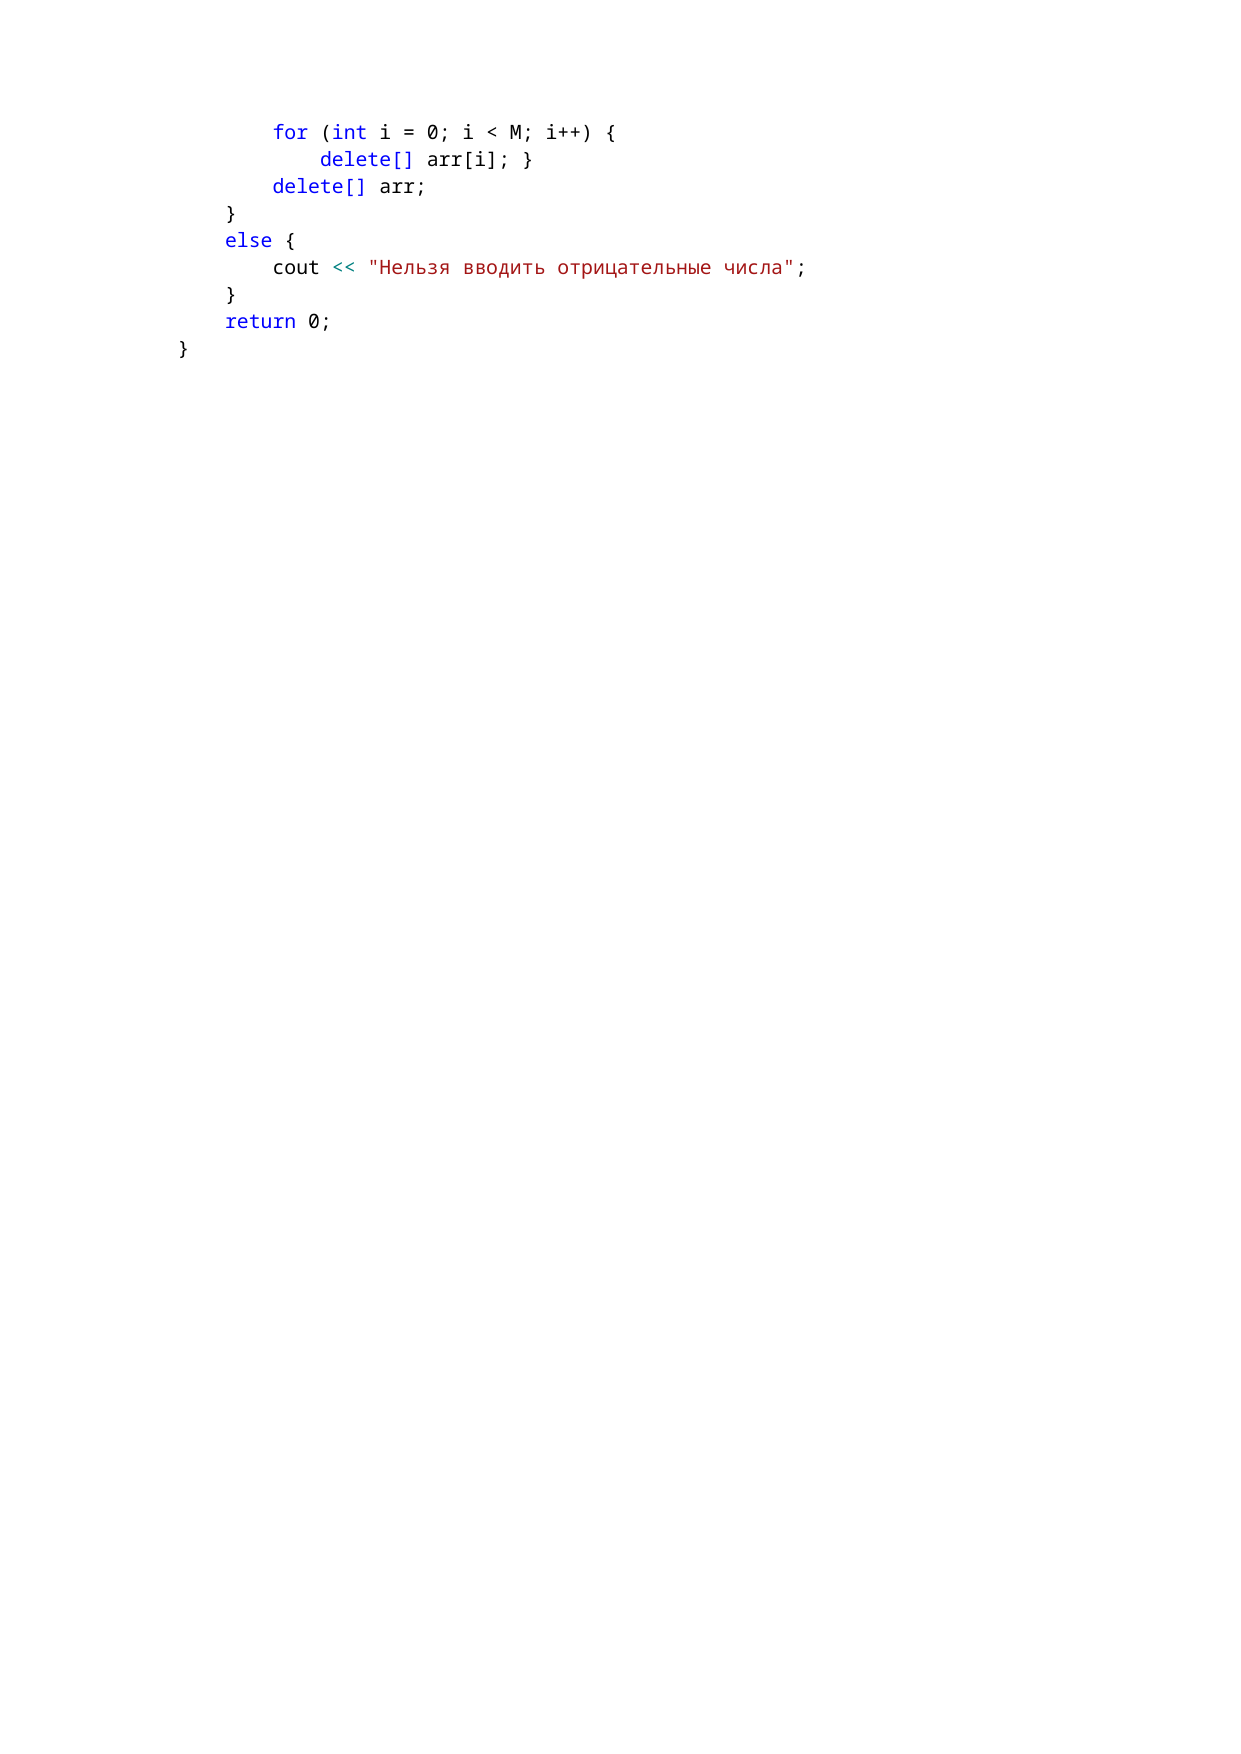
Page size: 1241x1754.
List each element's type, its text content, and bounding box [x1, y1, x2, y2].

text delete[] arr[i]; } [177, 145, 1152, 172]
text } [177, 280, 1152, 307]
text cout << "Нельзя вводить отрицательные числа"; [177, 253, 1152, 280]
text delete[] arr; [177, 172, 1152, 199]
text for (int i = 0; i < M; i++) { [177, 118, 1152, 145]
text } [177, 199, 1152, 226]
text } [177, 334, 1152, 361]
text else { [177, 226, 1152, 253]
text return 0; [177, 307, 1152, 334]
